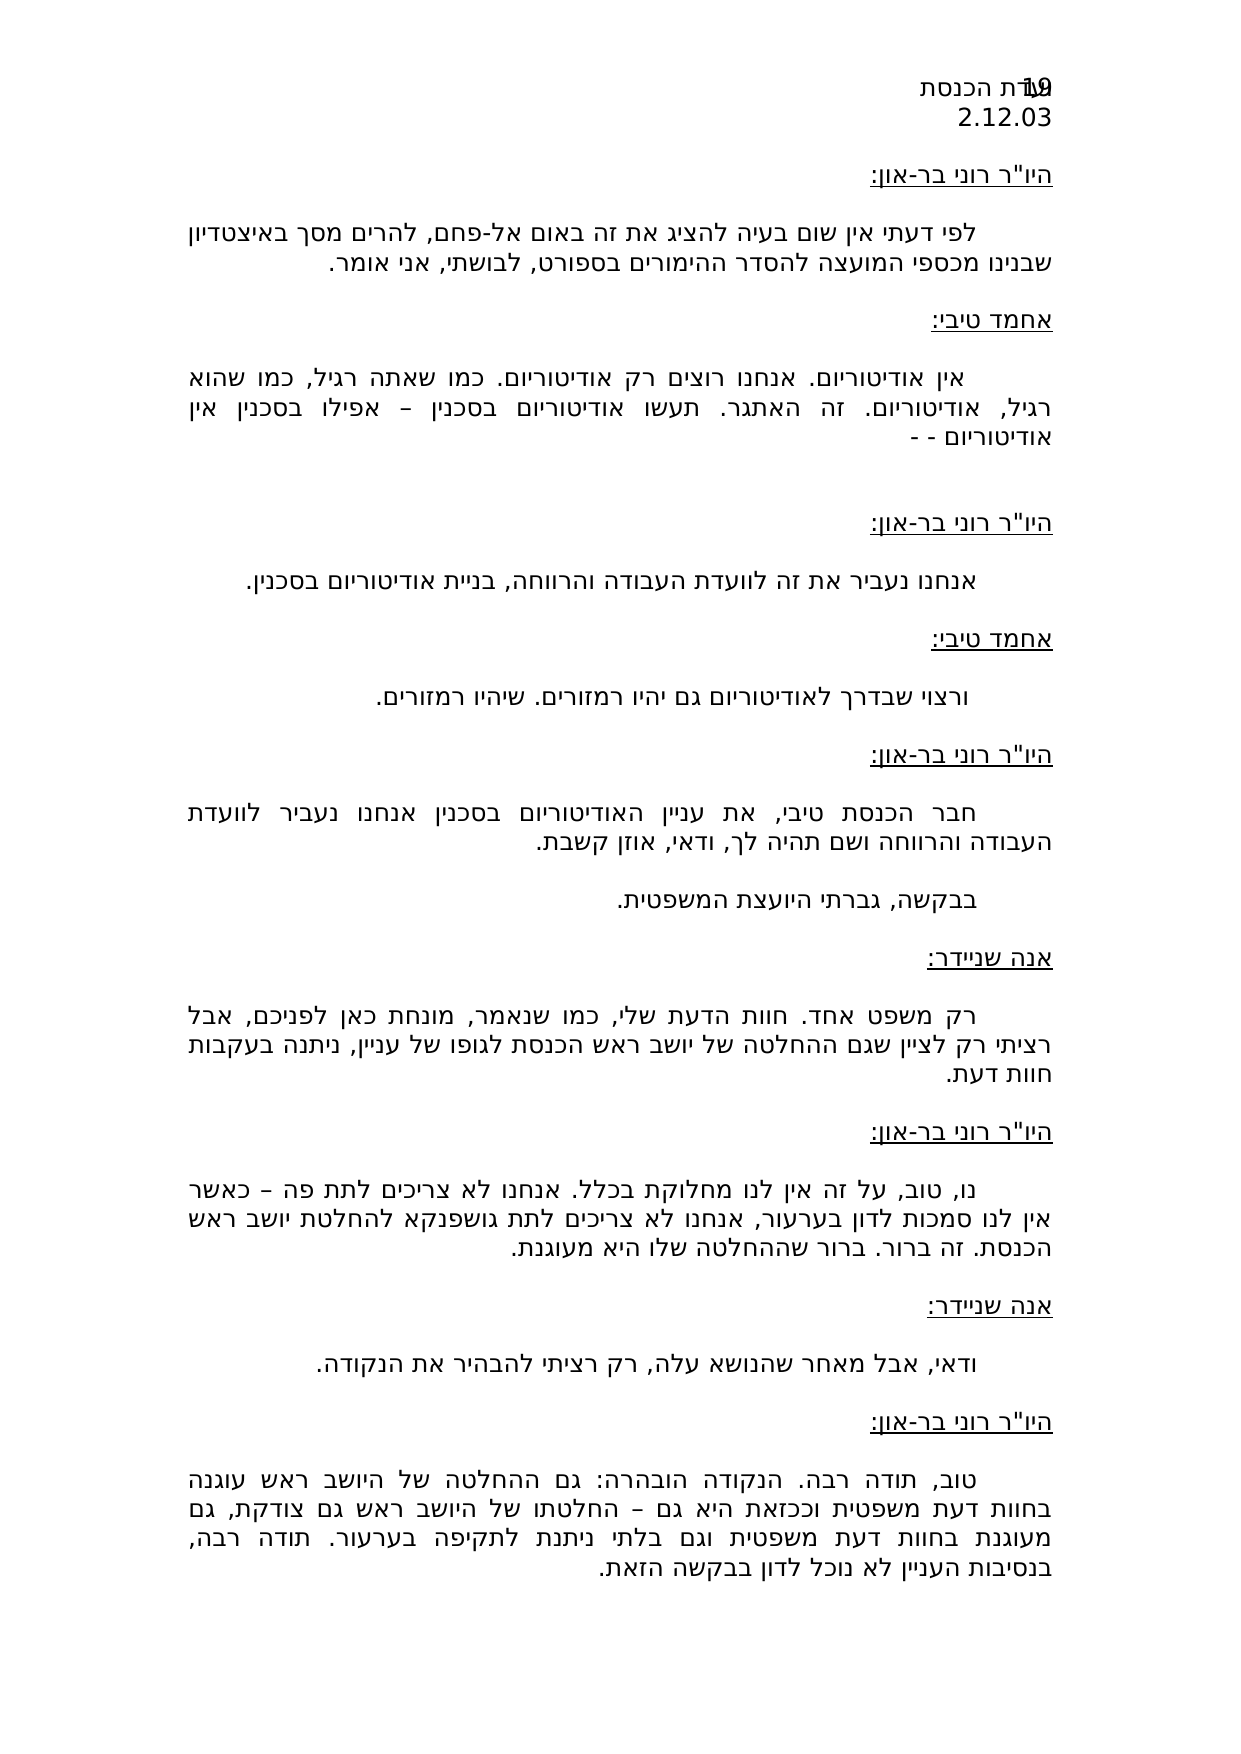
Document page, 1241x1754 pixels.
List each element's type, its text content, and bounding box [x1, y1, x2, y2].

text היו"ר רוני בר-און: [187, 508, 1053, 538]
text אנה שניידר: [187, 943, 1053, 972]
text היו"ר רוני בר-און: [187, 161, 1053, 190]
text אנחנו נעביר את זה לוועדת העבודה והרווחה, בניית אודיטוריום בסכנין. [187, 566, 1053, 596]
text היו"ר רוני בר-און: [187, 1407, 1053, 1436]
text ודאי, אבל מאחר שהנושא עלה, רק רציתי להבהיר את הנקודה. [187, 1349, 1053, 1378]
text בבקשה, גברתי היועצת המשפטית. [187, 885, 1053, 914]
text היו"ר רוני בר-און: [187, 1117, 1053, 1146]
text ורצוי שבדרך לאודיטוריום גם יהיו רמזורים. שיהיו רמזורים. [187, 682, 1053, 711]
text אחמד טיבי: [187, 306, 1053, 335]
text לפי דעתי אין שום בעיה להציג את זה באום אל-פחם, להרים מסך באיצטדיון שבנינו מכספי המועצה להסדר ההימורים בספורט, לבושתי, אני אומר. [187, 218, 1053, 277]
text נו, טוב, על זה אין לנו מחלוקת בכלל. אנחנו לא צריכים לתת פה – כאשר אין לנו סמכות לדון בערעור, אנחנו לא צריכים לתת גושפנקא להחלטת יושב ראש הכנסת. זה ברור. ברור שההחלטה שלו היא מעוגנת. [187, 1175, 1053, 1263]
text היו"ר רוני בר-און: [187, 740, 1053, 769]
text אנה שניידר: [187, 1291, 1053, 1321]
text רק משפט אחד. חוות הדעת שלי, כמו שנאמר, מונחת כאן לפניכם, אבל רציתי רק לציין שגם ההחלטה של יושב ראש הכנסת לגופו של עניין, ניתנה בעקבות חוות דעת. [187, 1001, 1053, 1088]
text חבר הכנסת טיבי, את עניין האודיטוריום בסכנין אנחנו נעביר לוועדת העבודה והרווחה ושם תהיה לך, ודאי, אוזן קשבת. [187, 798, 1053, 856]
text אין אודיטוריום. אנחנו רוצים רק אודיטוריום. כמו שאתה רגיל, כמו שהוא רגיל, אודיטוריום. זה האתגר. תעשו אודיטוריום בסכנין – אפילו בסכנין אין אודיטוריום - - [187, 363, 1053, 451]
text אחמד טיבי: [187, 624, 1053, 653]
text טוב, תודה רבה. הנקודה הובהרה: גם ההחלטה של היושב ראש עוגנה בחוות דעת משפטית וככזאת היא גם – החלטתו של היושב ראש גם צודקת, גם מעוגנת בחוות דעת משפטית וגם בלתי ניתנת לתקיפה בערעור. תודה רבה, בנסיבות העניין לא נוכל לדון בבקשה הזאת. [187, 1465, 1053, 1582]
